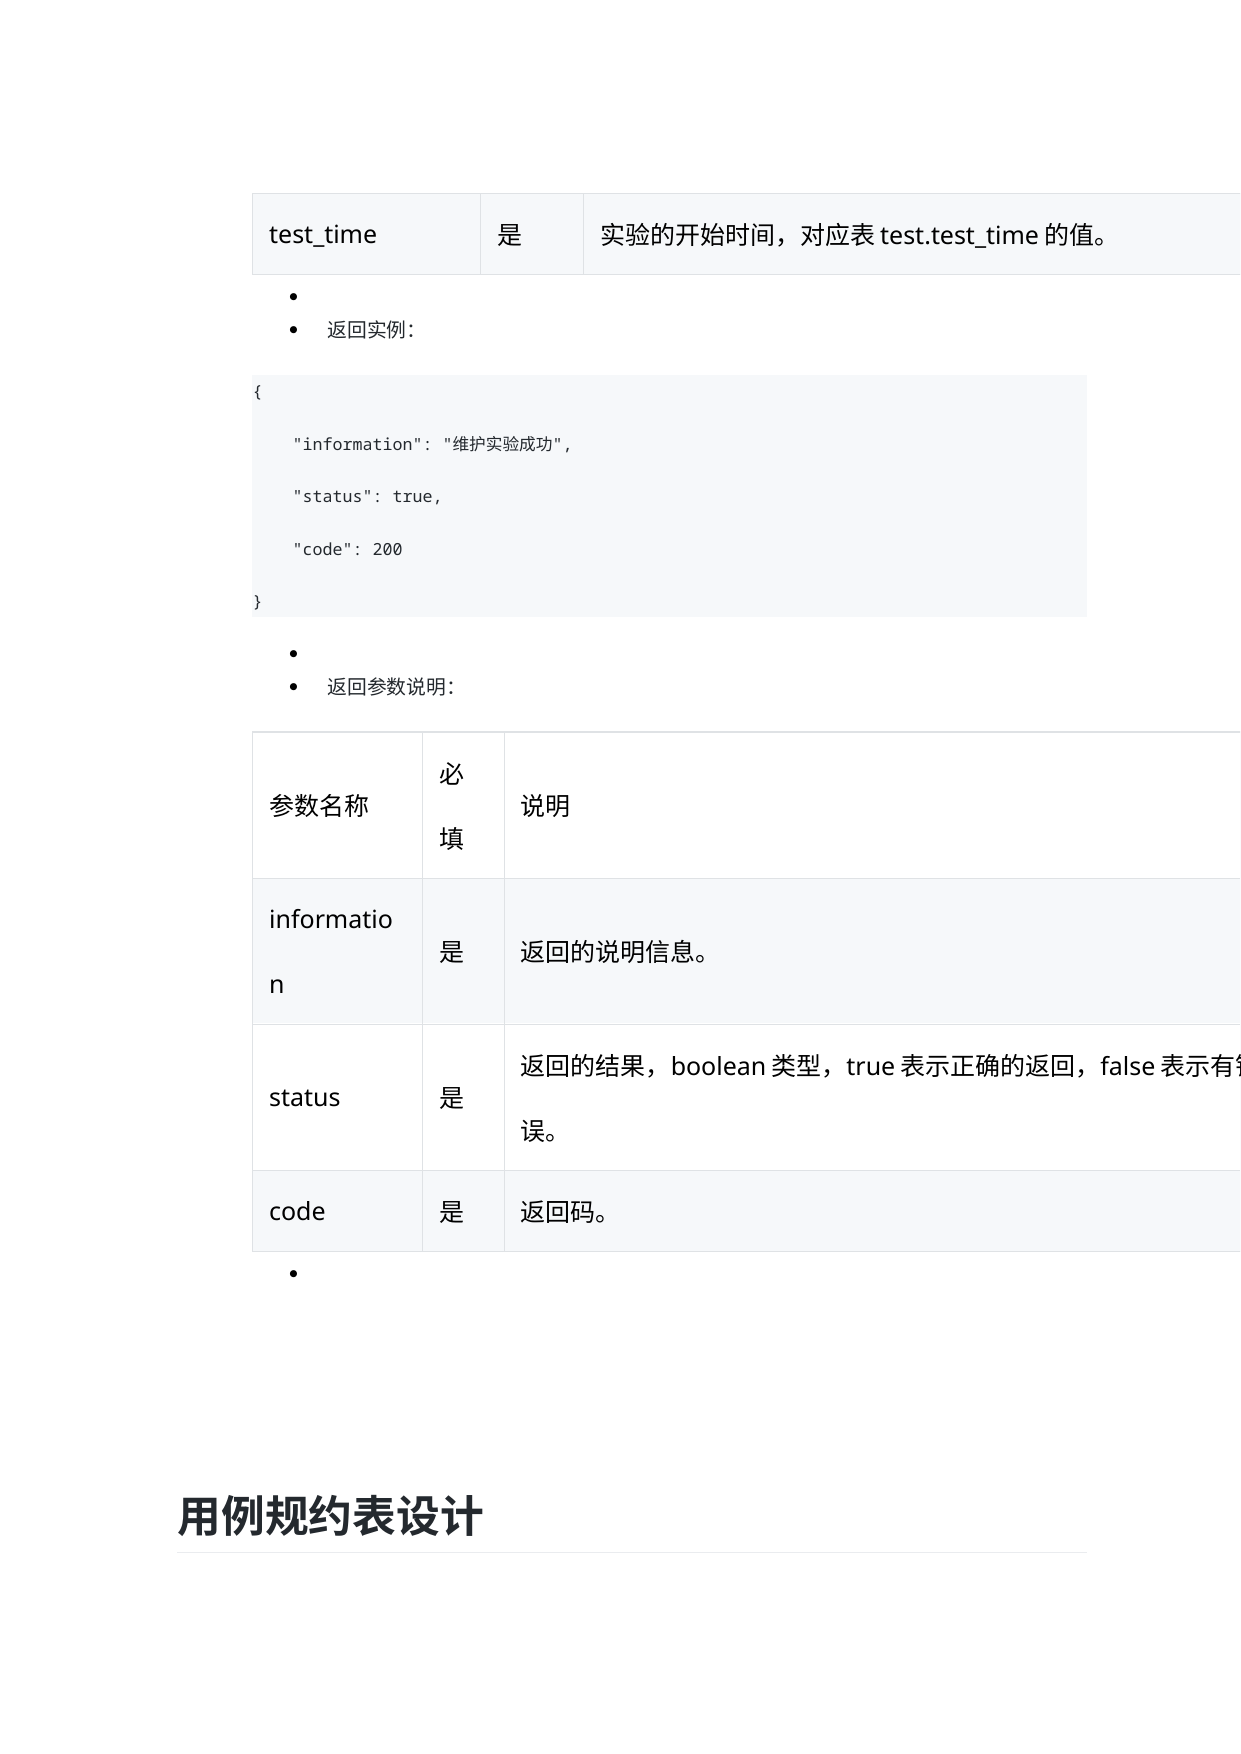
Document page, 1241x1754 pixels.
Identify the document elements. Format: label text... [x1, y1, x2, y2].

text "code": 200 [252, 532, 1087, 565]
text { [252, 375, 1087, 407]
text "information": "维护实验成功", [252, 427, 1087, 460]
table_cell test_time [253, 194, 480, 274]
text "status": true, [252, 480, 1087, 512]
table_cell information [253, 879, 422, 1023]
table_header 必填 [423, 733, 504, 877]
table_cell code [253, 1171, 422, 1251]
list 返回参数说明： [290, 670, 1087, 702]
table_cell 返回的说明信息。 [505, 879, 1240, 1023]
table_cell 是 [423, 1171, 504, 1251]
text } [252, 585, 1087, 617]
subtitle 用例规约表设计 [177, 1481, 1087, 1552]
table_cell status [253, 1025, 422, 1169]
table_cell 是 [423, 879, 504, 1023]
list 返回实例： [290, 313, 1087, 346]
table_cell 实验的开始时间，对应表test.test_time的值。 [584, 194, 1240, 274]
table_cell 是 [423, 1025, 504, 1169]
table_cell 返回的结果，boolean类型，true表示正确的返回，false表示有错误。 [505, 1025, 1240, 1169]
table_cell 是 [481, 194, 583, 274]
table_header 说明 [505, 733, 1240, 877]
table_header 参数名称 [253, 733, 422, 877]
table_cell 返回码。 [505, 1171, 1240, 1251]
